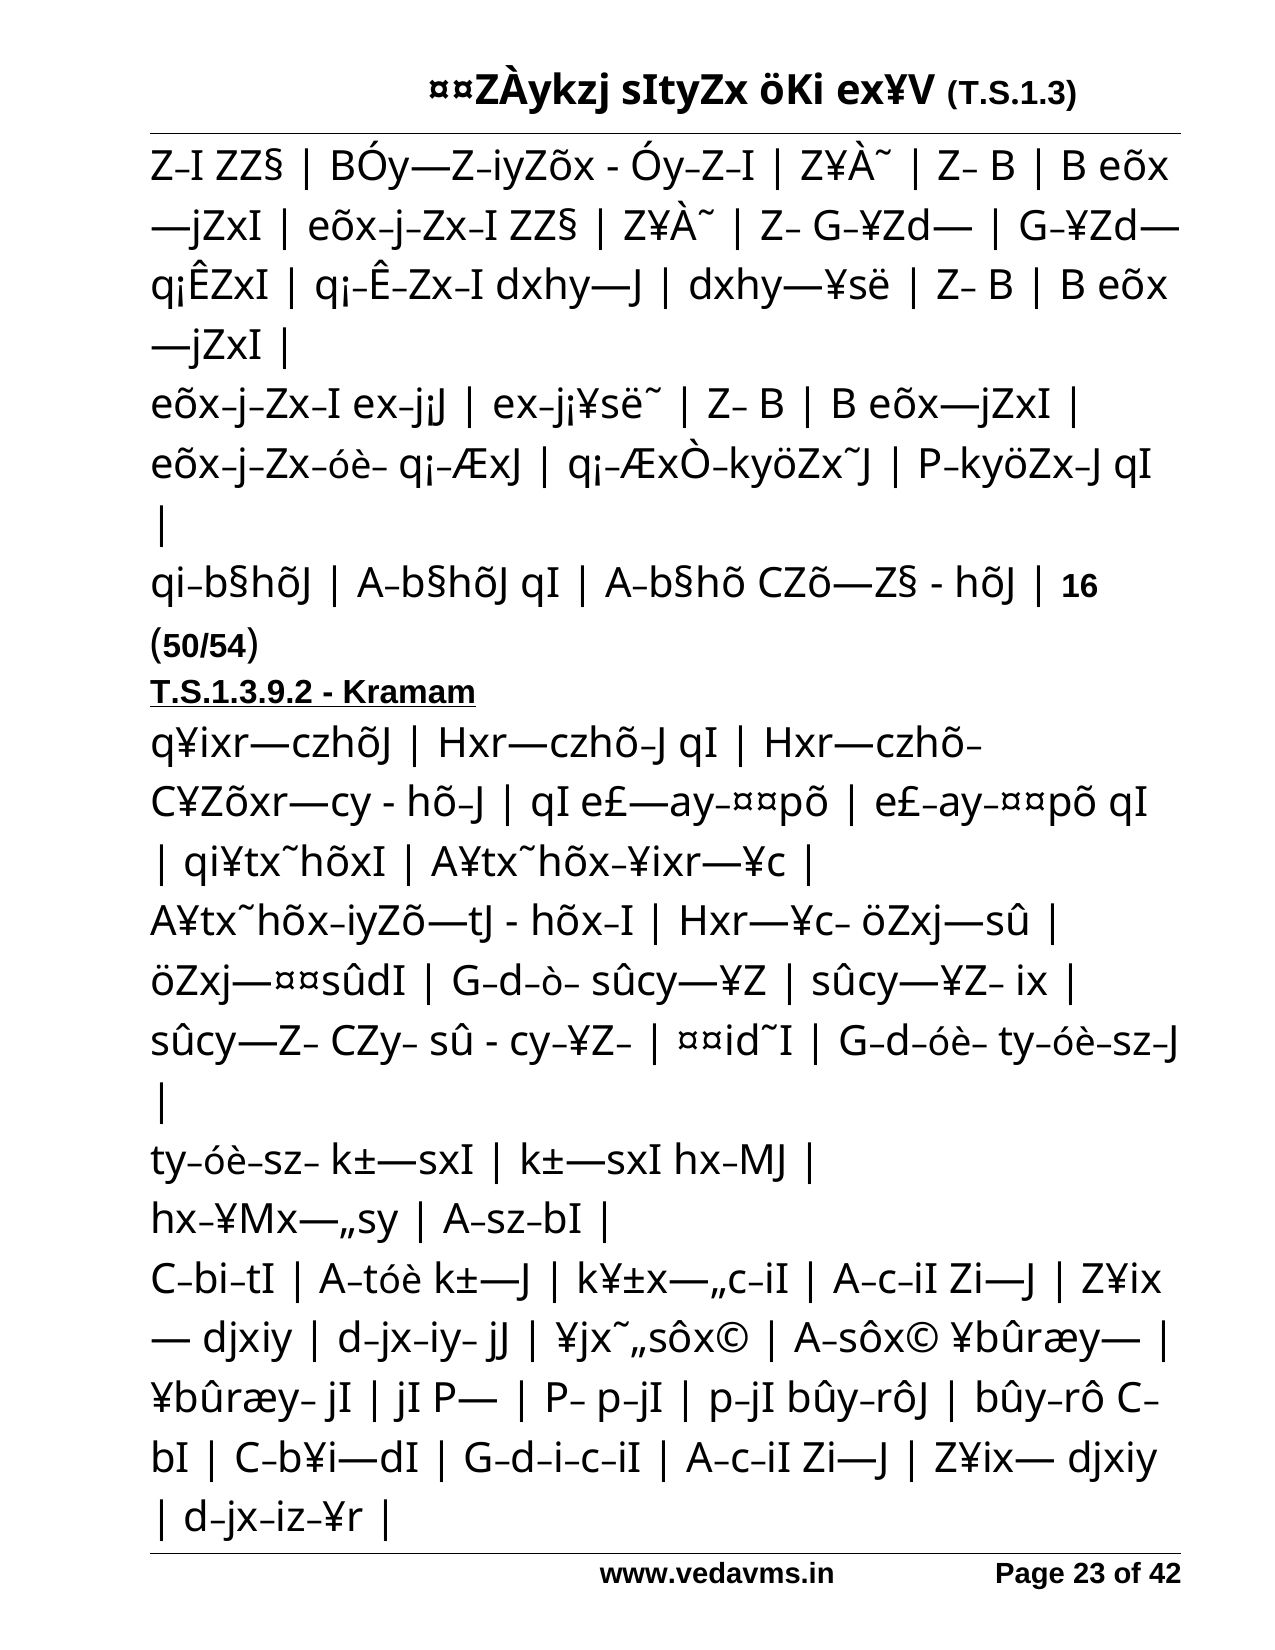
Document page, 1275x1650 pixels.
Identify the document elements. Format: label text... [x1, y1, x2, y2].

text A¥tx˜hõx–iyZõ—tJ - hõx–I | Hxr—¥c– öZxj—sû | [150, 891, 1181, 948]
text sûcy—Z– CZy– sû - cy–¥Z– | ¤¤id˜I | G–d–óè– ty–óè–sz–J | [150, 1010, 1181, 1127]
text T.S.1.3.9.2 - Kramam [150, 672, 1150, 711]
text eõx–j–Zx–óè– q¡–ÆxJ | q¡–ÆxÒ–kyöZx˜J | P–kyöZx–J qI | [150, 434, 1181, 550]
text hx–¥Mx—„sy | A–sz–bI | [150, 1189, 1181, 1246]
text öZxj—¤¤sûdI | G–d–ò– sûcy—¥Z | sûcy—¥Z– ix | [150, 951, 1181, 1007]
text ty–óè–sz– k±—sxI | k±—sxI hx–MJ | [150, 1129, 1181, 1186]
text qi–b§hõJ | A–b§hõJ qI | A–b§hõ CZõ—Z§ - hõJ | 16 (50/54) [150, 553, 1181, 669]
text C¥Zõxr—cy - hõ–J | qI e£—ay–¤¤põ | e£–ay–¤¤põ qI | qi¥tx˜hõxI | A¥tx˜hõx–¥ixr—¥c | [150, 772, 1181, 888]
text q¥ixr—czhõJ | Hxr—czhõ–J qI | Hxr—czhõ– [150, 712, 1181, 769]
text eõx–j–Zx–I ex–j¡J | ex–j¡¥së˜ | Z– B | B eõx—jZxI | [150, 374, 1181, 431]
